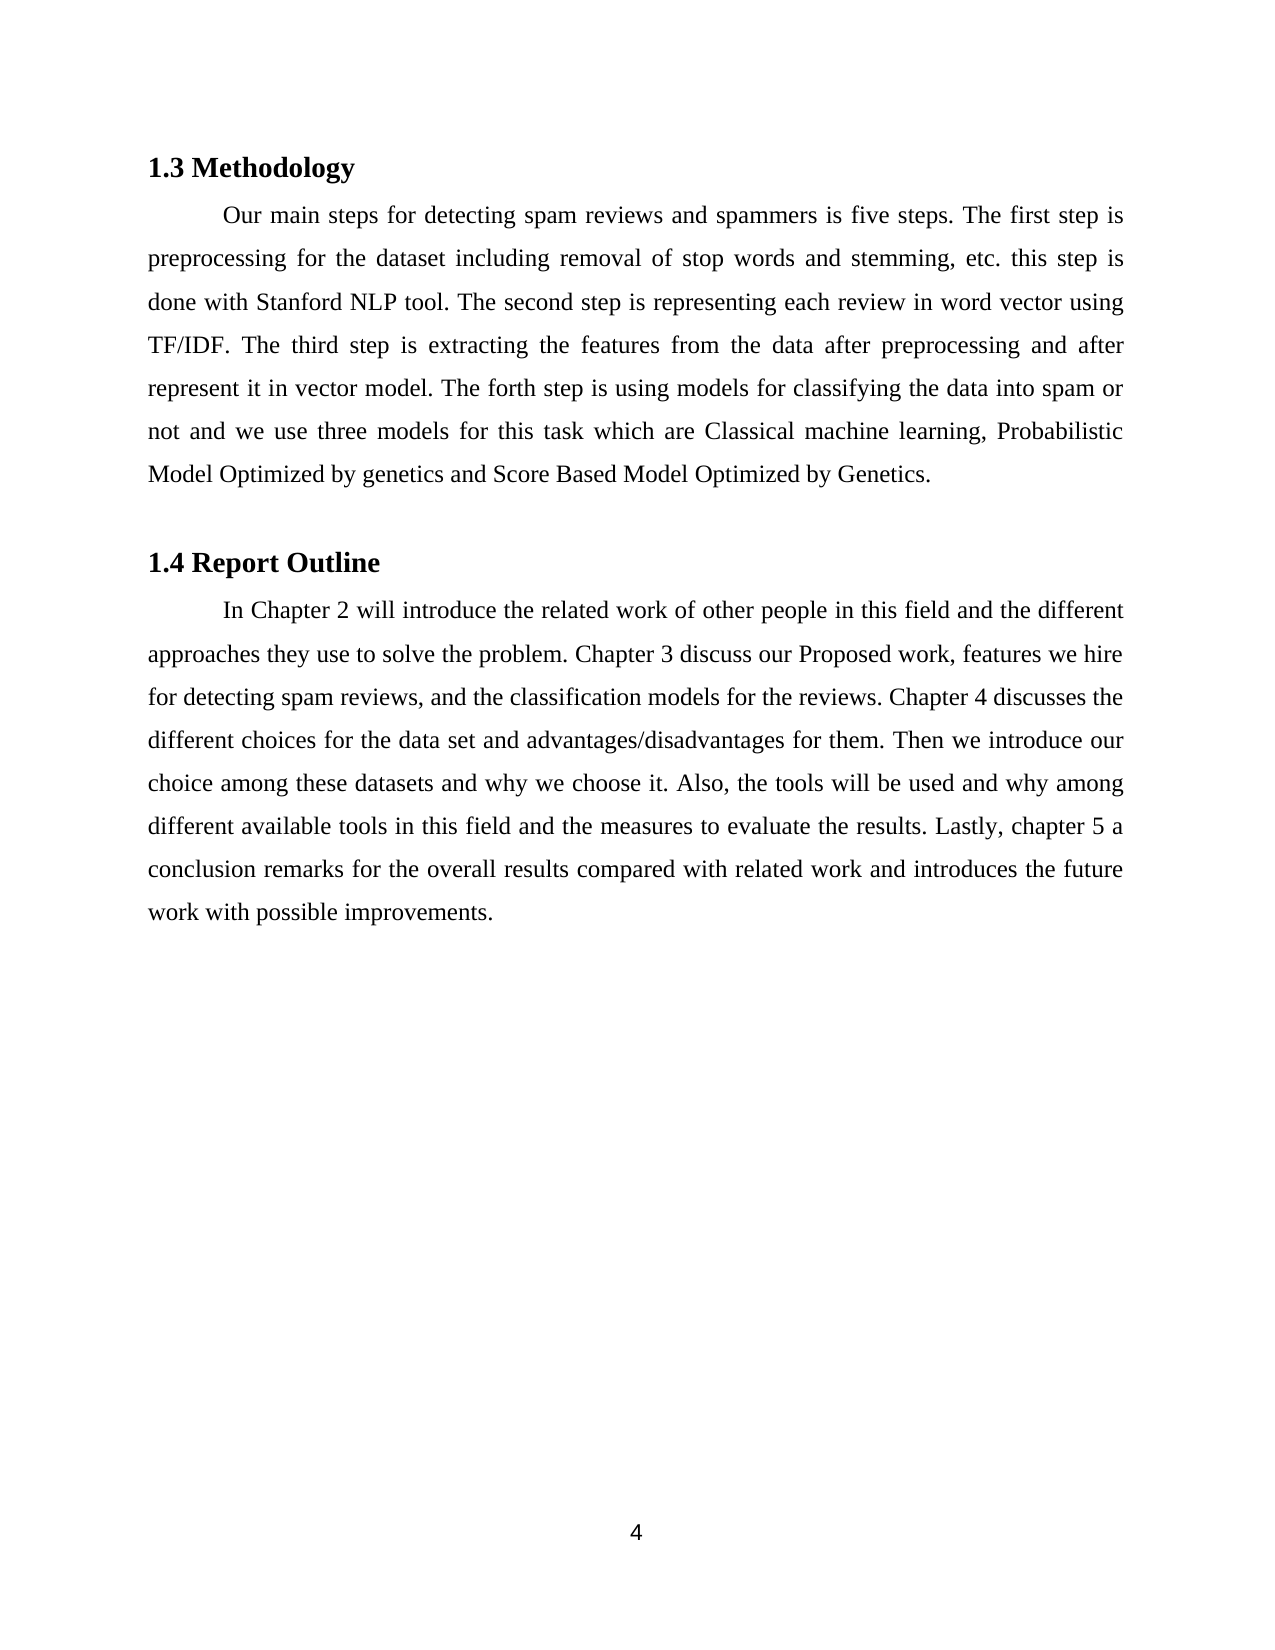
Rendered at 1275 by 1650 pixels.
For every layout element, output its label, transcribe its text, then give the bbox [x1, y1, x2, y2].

text Our main steps for detecting spam reviews and spammers is five steps. The first step is preprocessing for the dataset including removal of stop words and stemming, etc. this step is done with Stanford NLP tool. The second step is representing each review in word vector using TF/IDF. The third step is extracting the features from the data after preprocessing and after represent it in vector model. The forth step is using models for classifying the data into spam or not and we use three models for this task which are Classical machine learning, Probabilistic Model Optimized by genetics and Score Based Model Optimized by Genetics. [148, 200, 1125, 488]
text 1.4 Report Outline [148, 545, 1125, 579]
text 1.3 Methodology [148, 150, 1125, 183]
text In Chapter 2 will introduce the related work of other people in this field and the different approaches they use to solve the problem. Chapter 3 discuss our Proposed work, features we hire for detecting spam reviews, and the classification models for the reviews. Chapter 4 discusses the different choices for the data set and advantages/disadvantages for them. Then we introduce our choice among these datasets and why we choose it. Also, the tools will be used and why among different available tools in this field and the measures to evaluate the results. Lastly, chapter 5 a conclusion remarks for the overall results compared with related work and introduces the future work with possible improvements. [148, 596, 1125, 926]
